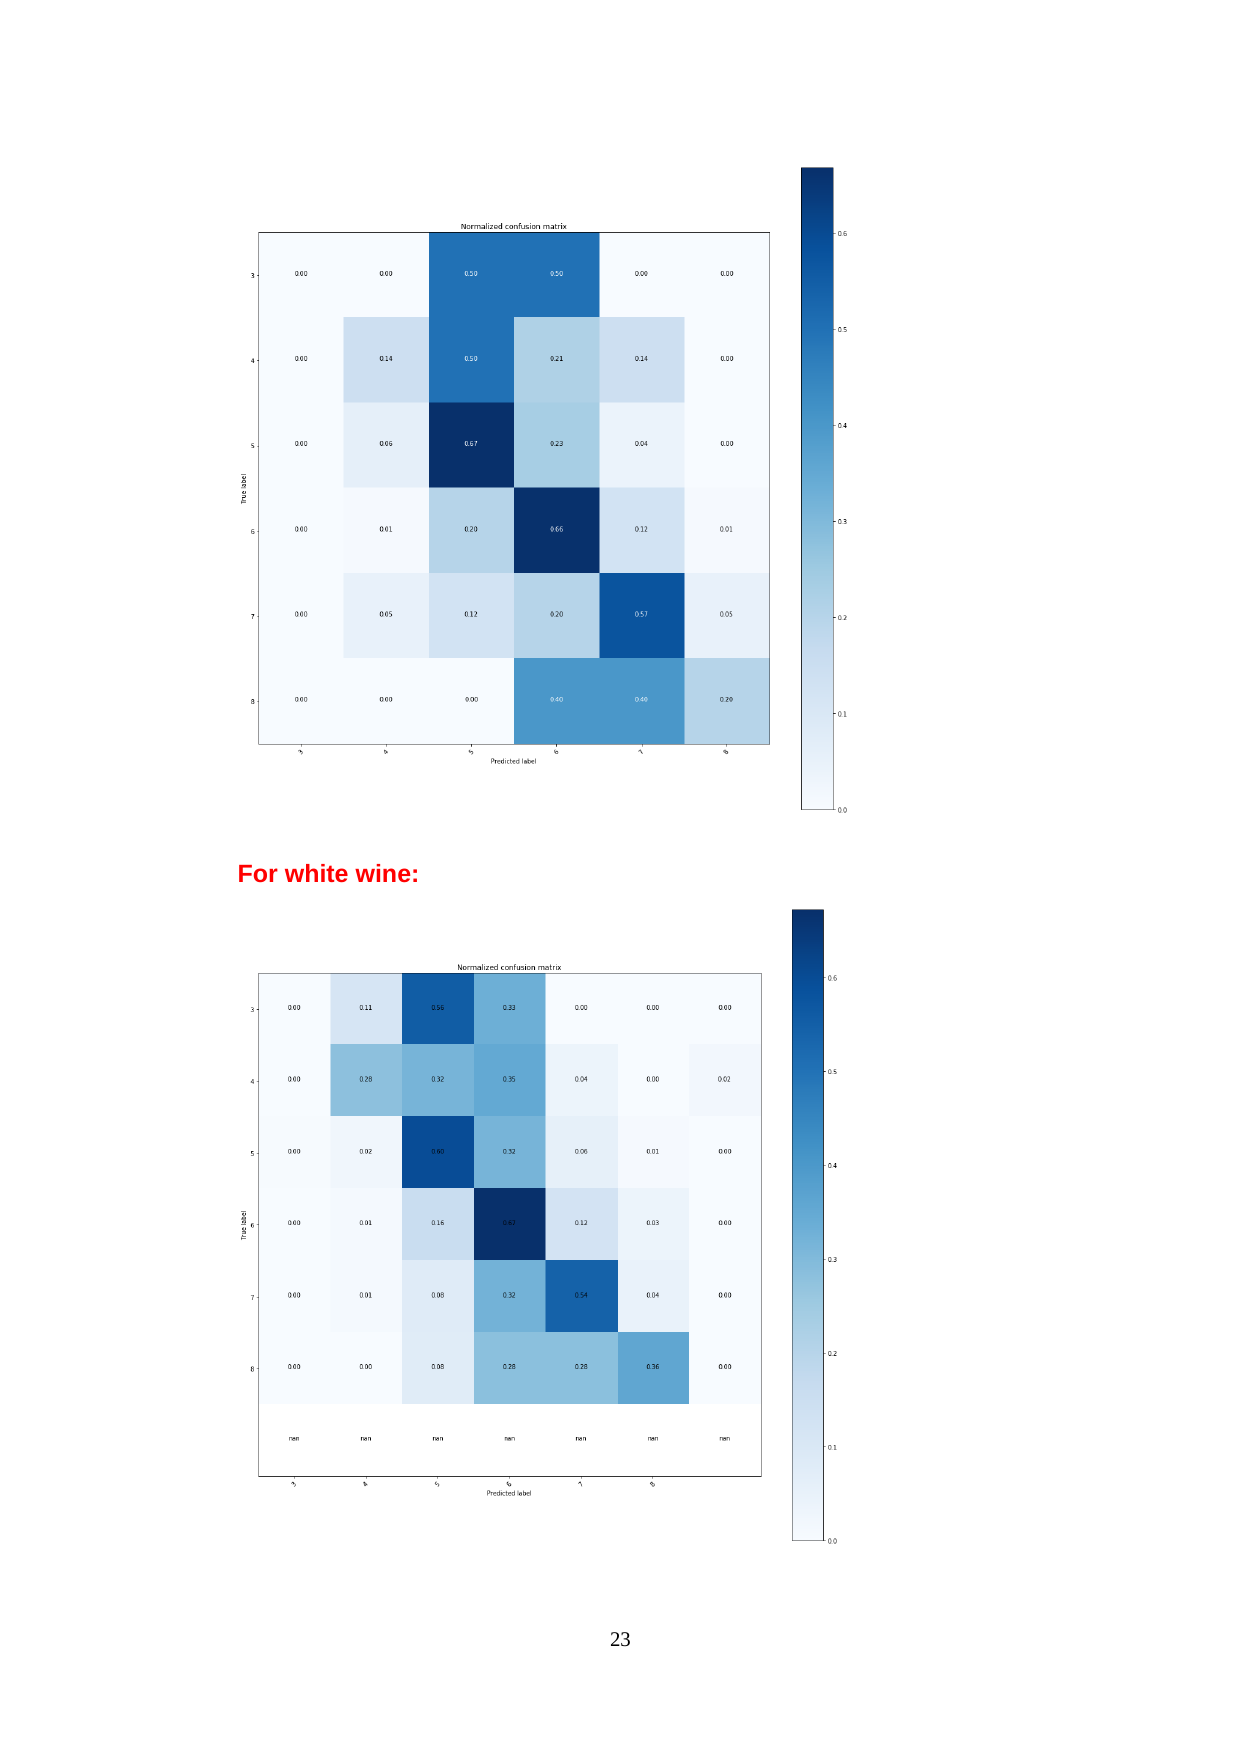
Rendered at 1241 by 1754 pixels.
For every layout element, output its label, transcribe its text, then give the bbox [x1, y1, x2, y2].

picture [237, 903, 841, 1548]
list For white wine: [237, 857, 1053, 889]
picture [237, 162, 851, 817]
